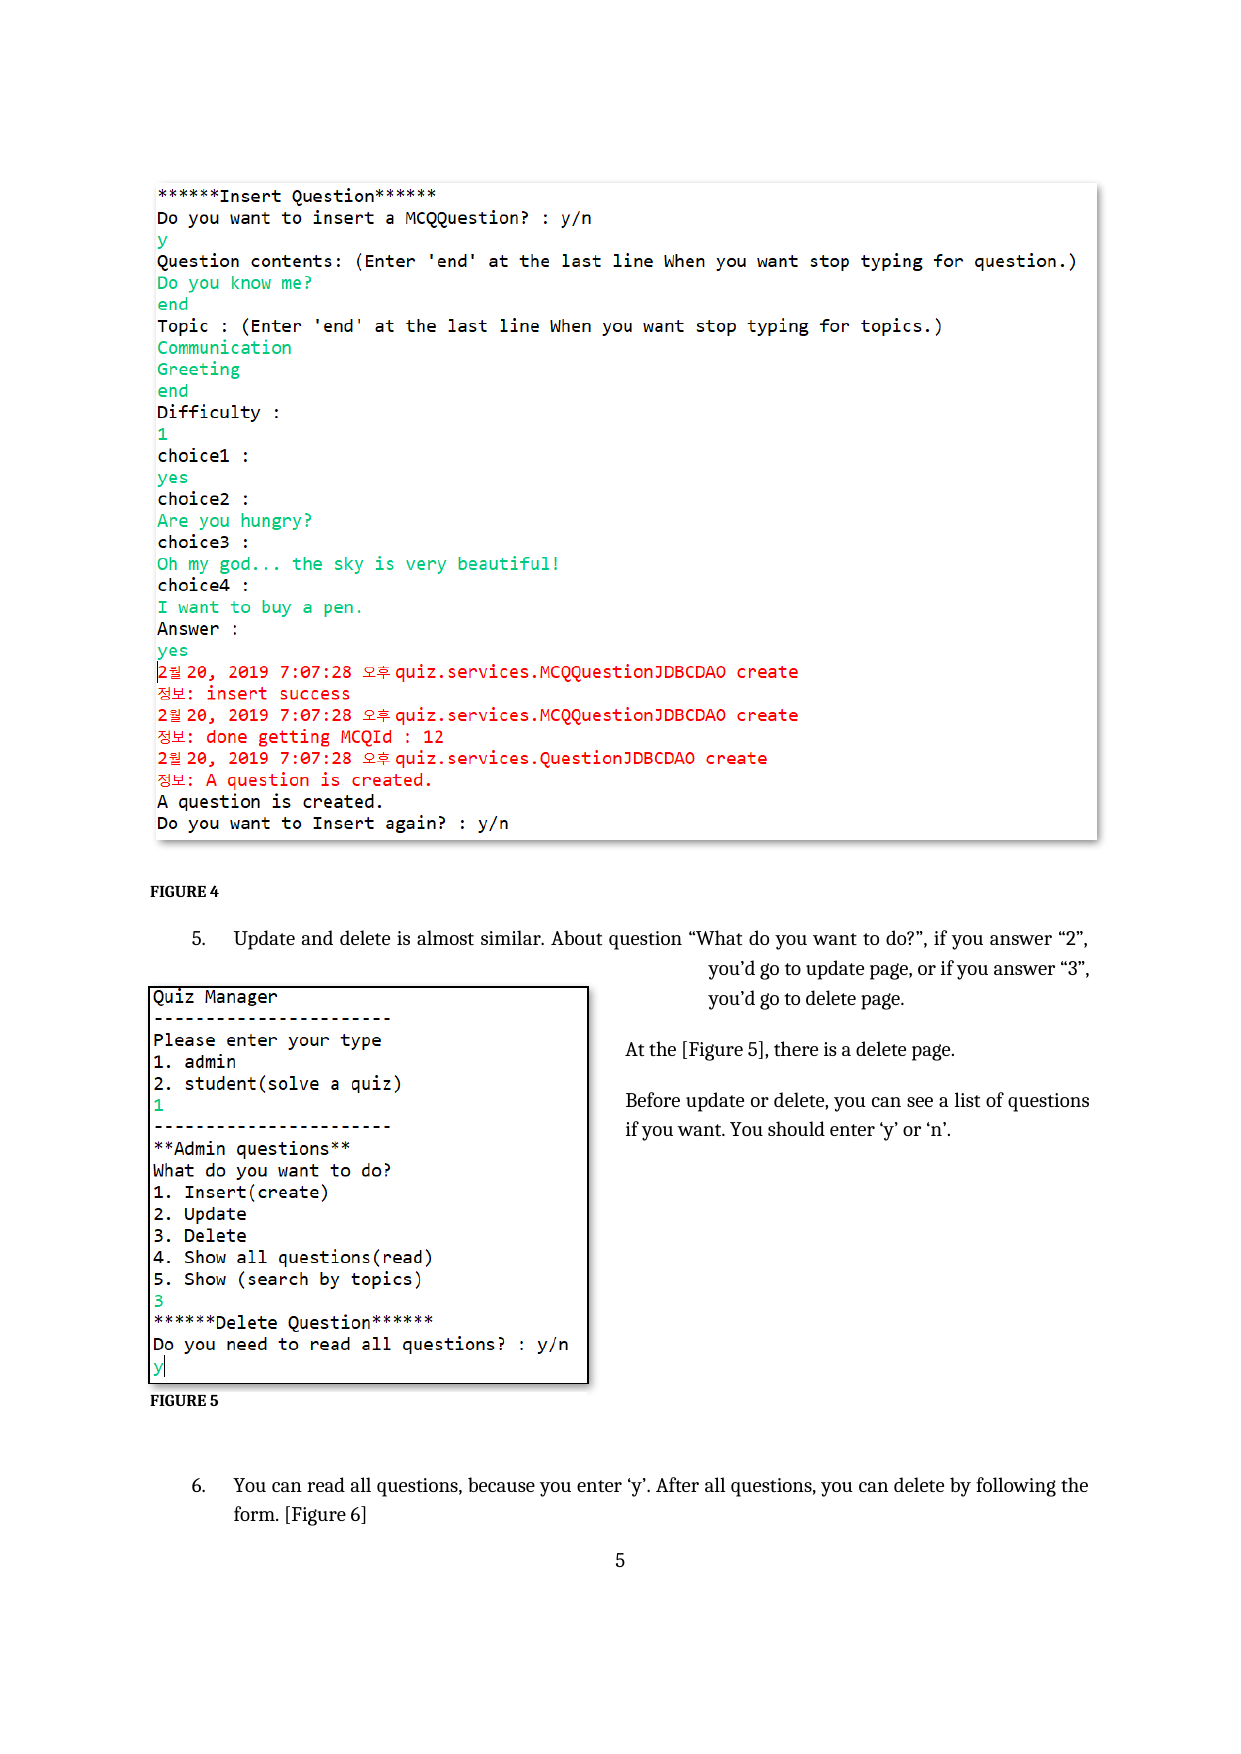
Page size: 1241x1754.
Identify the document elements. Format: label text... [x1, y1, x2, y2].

text Figure 4 [150, 882, 1090, 901]
text Before update or delete, you can see a list of questions if you want. You should enter ‘y’ or ‘n’. [598, 1088, 1090, 1142]
text At the [Figure 5], there is a delete page. [598, 1037, 1090, 1061]
list Update and delete is almost similar. About question “What do you want to do?”, if you answer “2”, you’d go to update page, or if you answer “3”, you’d go to delete page. [192, 927, 1090, 1011]
picture [150, 988, 587, 1383]
list You can read all questions, because you enter ‘y’. After all questions, you can delete by following the form. [Figure 6] [192, 1473, 1090, 1527]
picture [156, 183, 1097, 840]
